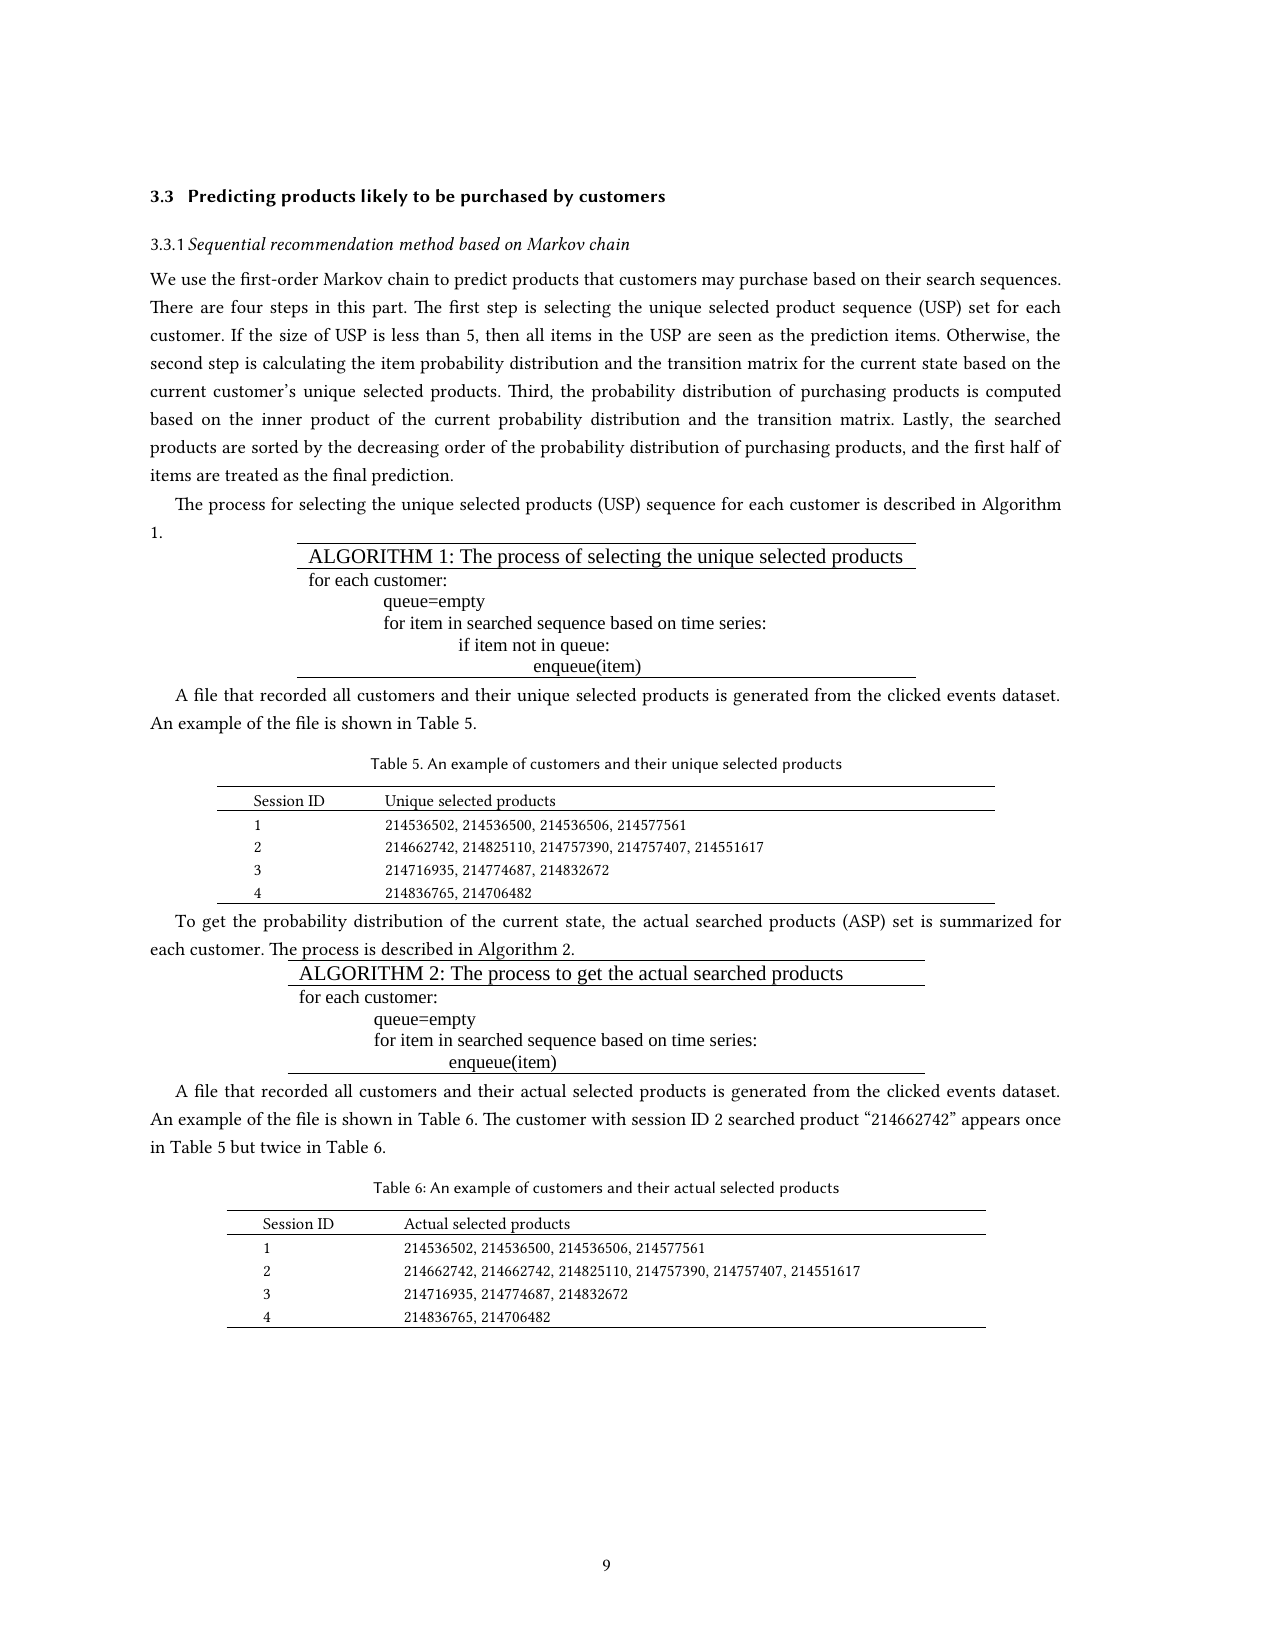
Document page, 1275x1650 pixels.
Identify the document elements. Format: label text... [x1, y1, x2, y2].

text A file that recorded all customers and their unique selected products is generated from the clicked events dataset. An example of the file is shown in Table 5. [150, 678, 1062, 734]
table_cell 214662742, 214662742, 214825110, 214757390, 214757407, 214551617 [367, 1258, 986, 1281]
table_cell 214662742, 214825110, 214757390, 214757407, 214551617 [349, 834, 995, 857]
table_header ALGORITHM 1: The process of selecting the unique selected products [297, 544, 916, 568]
table_cell 4 [217, 880, 348, 903]
table_cell for each customer: queue=empty for item in searched sequence based on time series: if item not in queue: enqueue(item) [297, 569, 916, 677]
table_header ALGORITHM 2: The process to get the actual searched products [288, 961, 925, 985]
table_cell 214716935, 214774687, 214832672 [349, 857, 995, 880]
table_cell 214536502, 214536500, 214536506, 214577561 [349, 811, 995, 834]
text To get the probability distribution of the current state, the actual searched products (ASP) set is summarized for each customer. The process is described in Algorithm 2. [150, 904, 1062, 960]
table_cell 1 [227, 1235, 367, 1258]
table_header Unique selected products [349, 787, 995, 810]
table_header Session ID [227, 1211, 367, 1234]
table_header Session ID [217, 787, 348, 810]
text Sequential recommendation method based on Markov chain [150, 232, 1062, 255]
table_cell 3 [217, 857, 348, 880]
text The process for selecting the unique selected products (USP) sequence for each customer is described in Algorithm 1. [150, 486, 1062, 543]
table_cell 3 [227, 1281, 367, 1304]
table_cell 1 [217, 811, 348, 834]
table_cell 214536502, 214536500, 214536506, 214577561 [367, 1235, 986, 1258]
table_cell 214836765, 214706482 [349, 880, 995, 903]
text We use the first-order Markov chain to predict products that customers may purchase based on their search sequences. There are four steps in this part. The first step is selecting the unique selected product sequence (USP) set for each customer. If the size of USP is less than 5, then all items in the USP are seen as the prediction items. Otherwise, the second step is calculating the item probability distribution and the transition matrix for the current state based on the current customer’s unique selected products. Third, the probability distribution of purchasing products is computed based on the inner product of the current probability distribution and the transition matrix. Lastly, the searched products are sorted by the decreasing order of the probability distribution of purchasing products, and the first half of items are treated as the final prediction. [150, 261, 1062, 486]
text Predicting products likely to be purchased by customers [150, 183, 1062, 207]
table_cell 4 [227, 1304, 367, 1327]
table_cell 214836765, 214706482 [367, 1304, 986, 1327]
table_header Actual selected products [367, 1211, 986, 1234]
table_cell 2 [227, 1258, 367, 1281]
table_cell 2 [217, 834, 348, 857]
text Table 5. An example of customers and their unique selected products [150, 753, 1062, 773]
text Table 6: An example of customers and their actual selected products [150, 1177, 1062, 1197]
table_cell 214716935, 214774687, 214832672 [367, 1281, 986, 1304]
text A file that recorded all customers and their actual selected products is generated from the clicked events dataset. An example of the file is shown in Table 6. The customer with session ID 2 searched product “214662742” appears once in Table 5 but twice in Table 6. [150, 1073, 1062, 1158]
table_cell for each customer: queue=empty for item in searched sequence based on time series: enqueue(item) [288, 986, 925, 1072]
